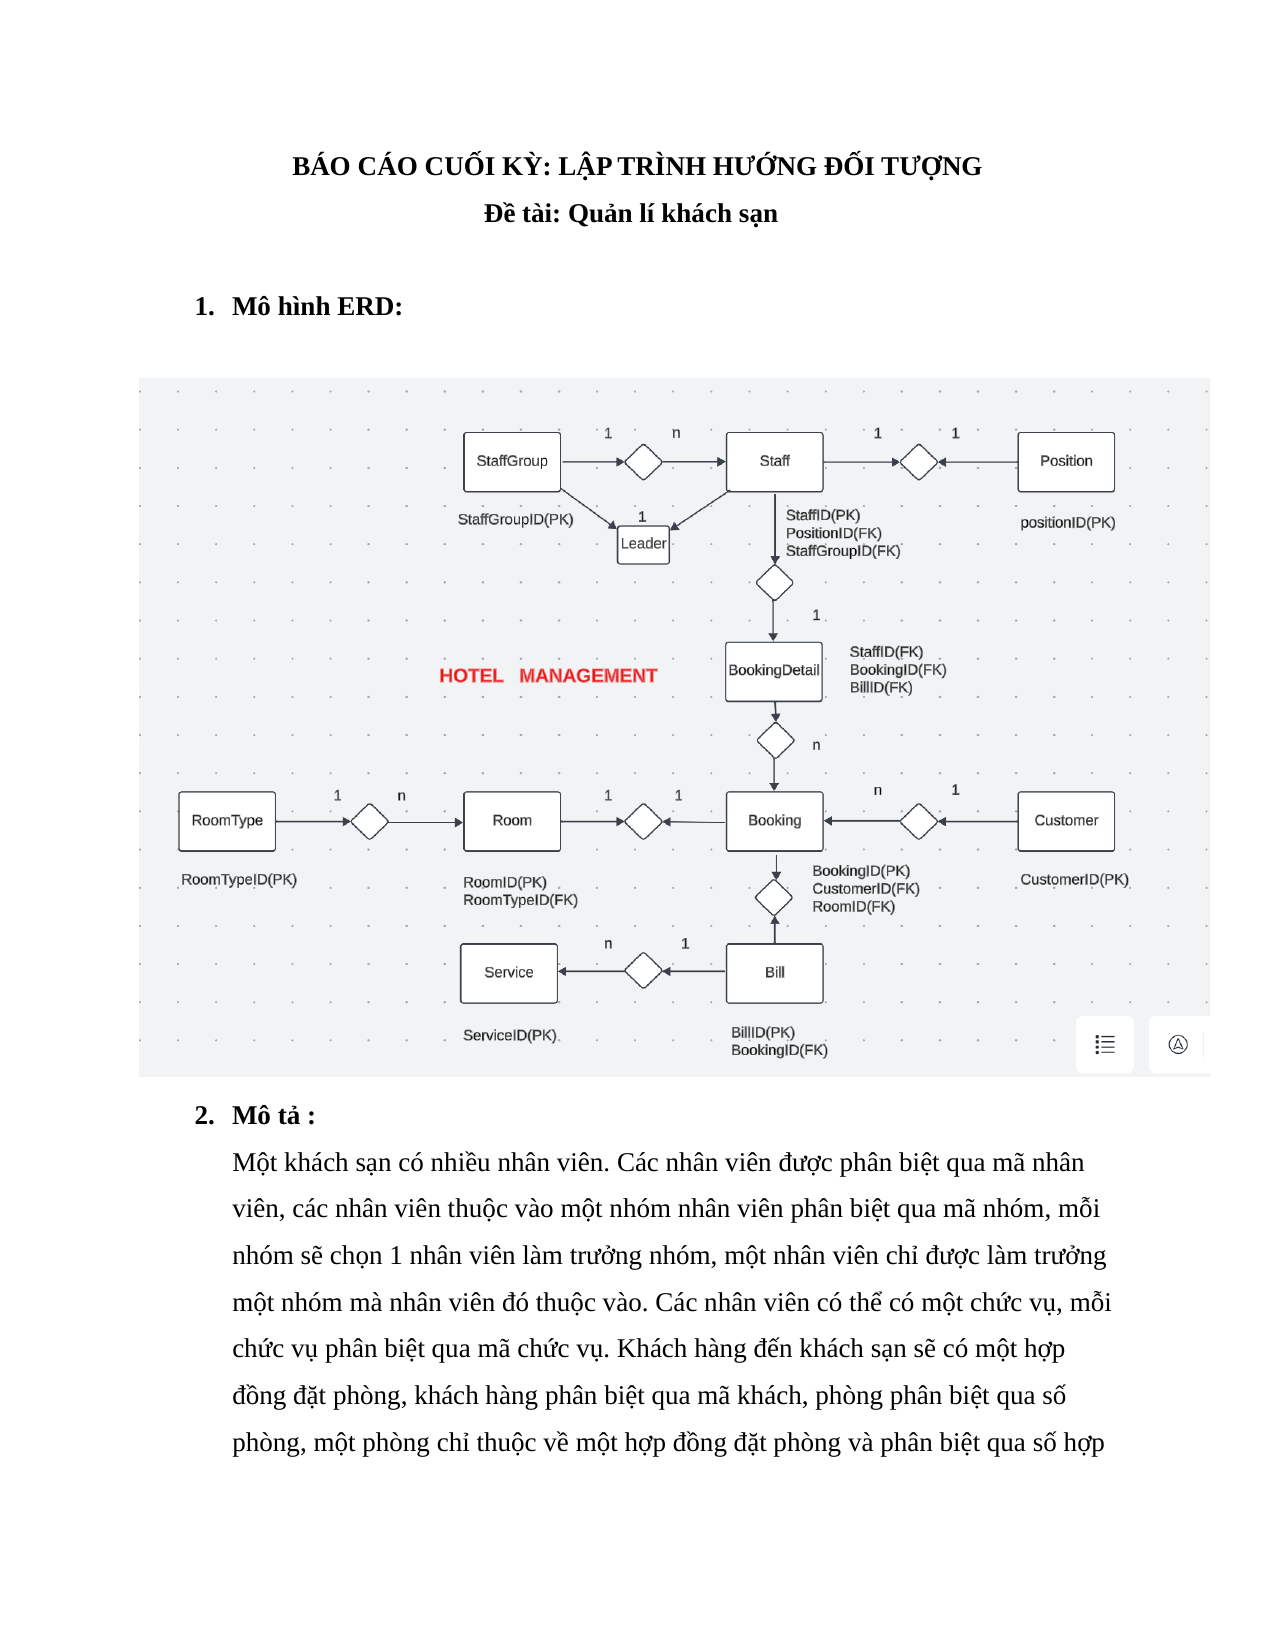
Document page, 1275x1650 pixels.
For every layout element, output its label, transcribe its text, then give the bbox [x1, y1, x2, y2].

list Mô tả : [194, 1076, 1125, 1130]
text Đề tài: Quản lí khách sạn [61, 197, 1125, 228]
text BÁO CÁO CUỐI KỲ: LẬP TRÌNH HƯỚNG ĐỐI TƯỢNG [150, 150, 1125, 181]
list Mô hình ERD: [194, 290, 1125, 321]
picture [138, 378, 1210, 1076]
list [232, 1146, 1125, 1457]
